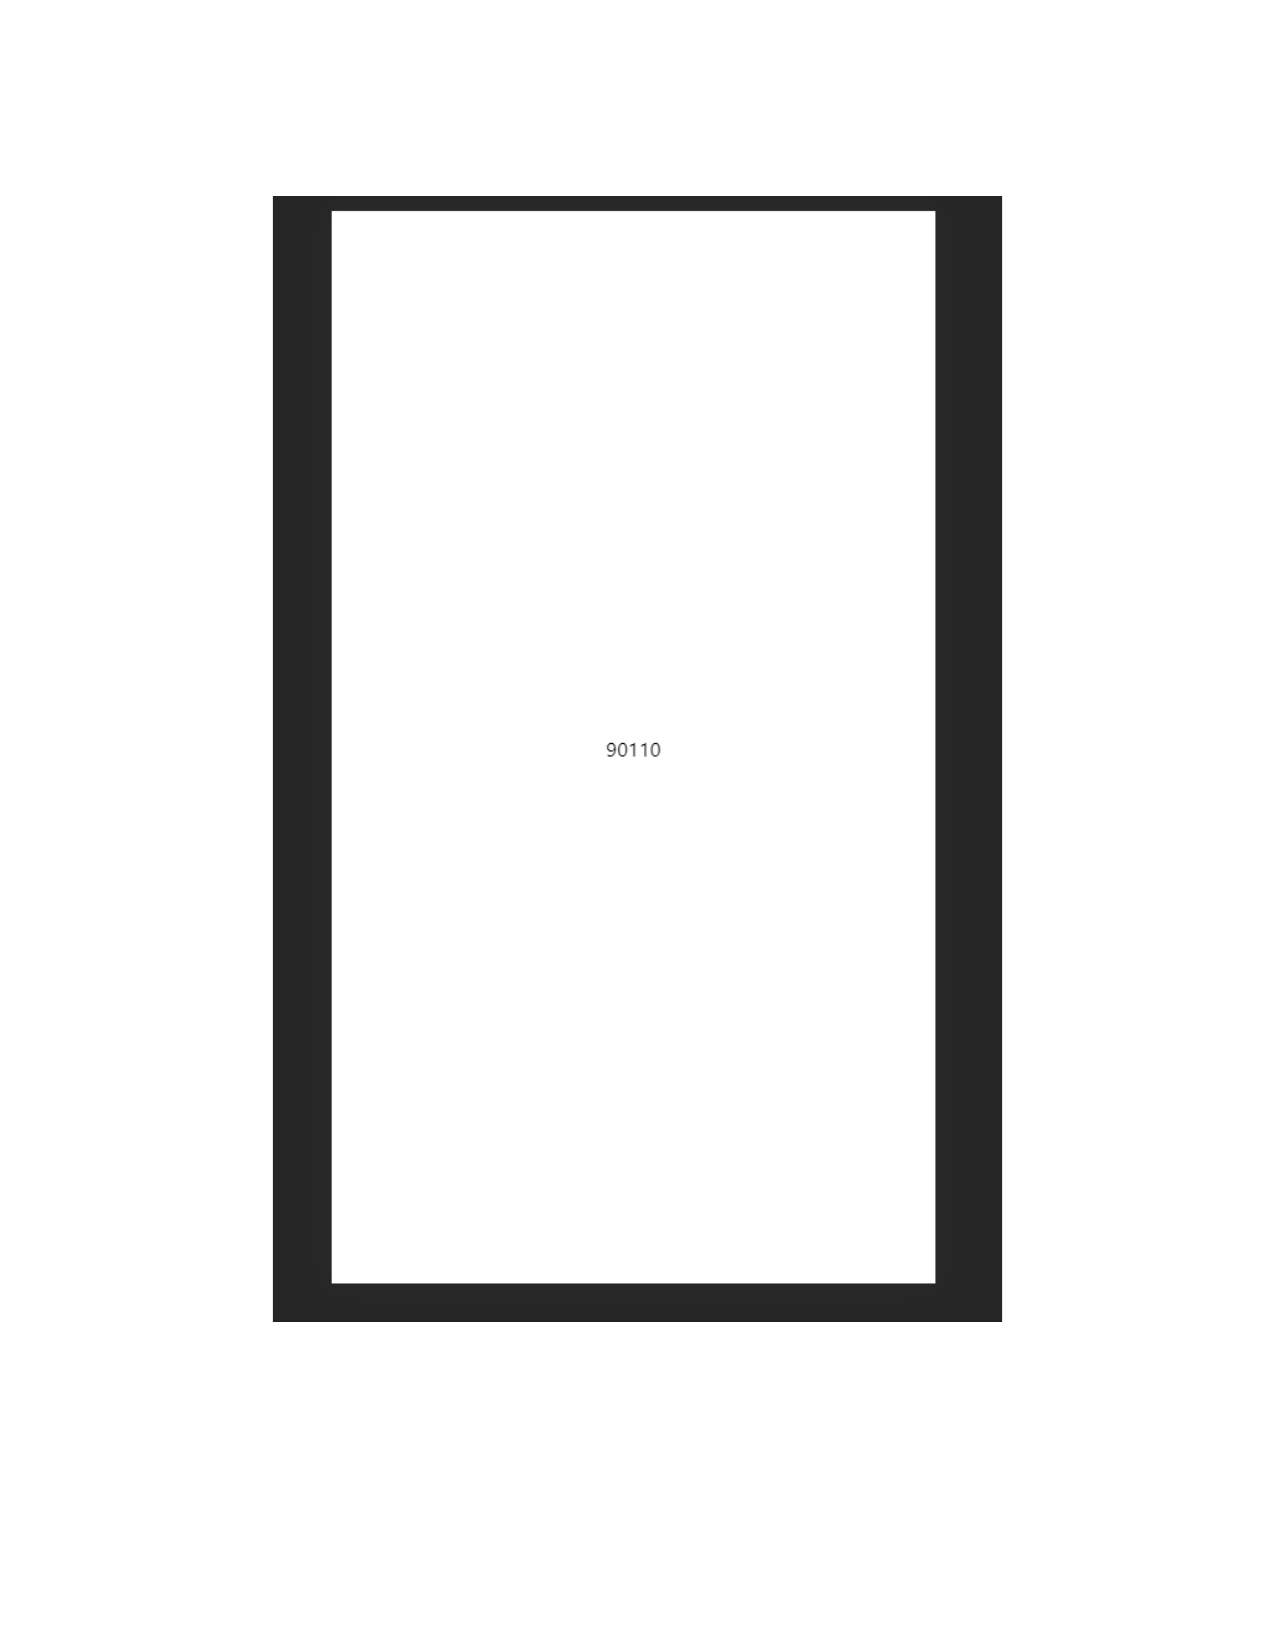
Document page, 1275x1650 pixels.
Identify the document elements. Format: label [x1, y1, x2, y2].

picture [272, 196, 1003, 1322]
